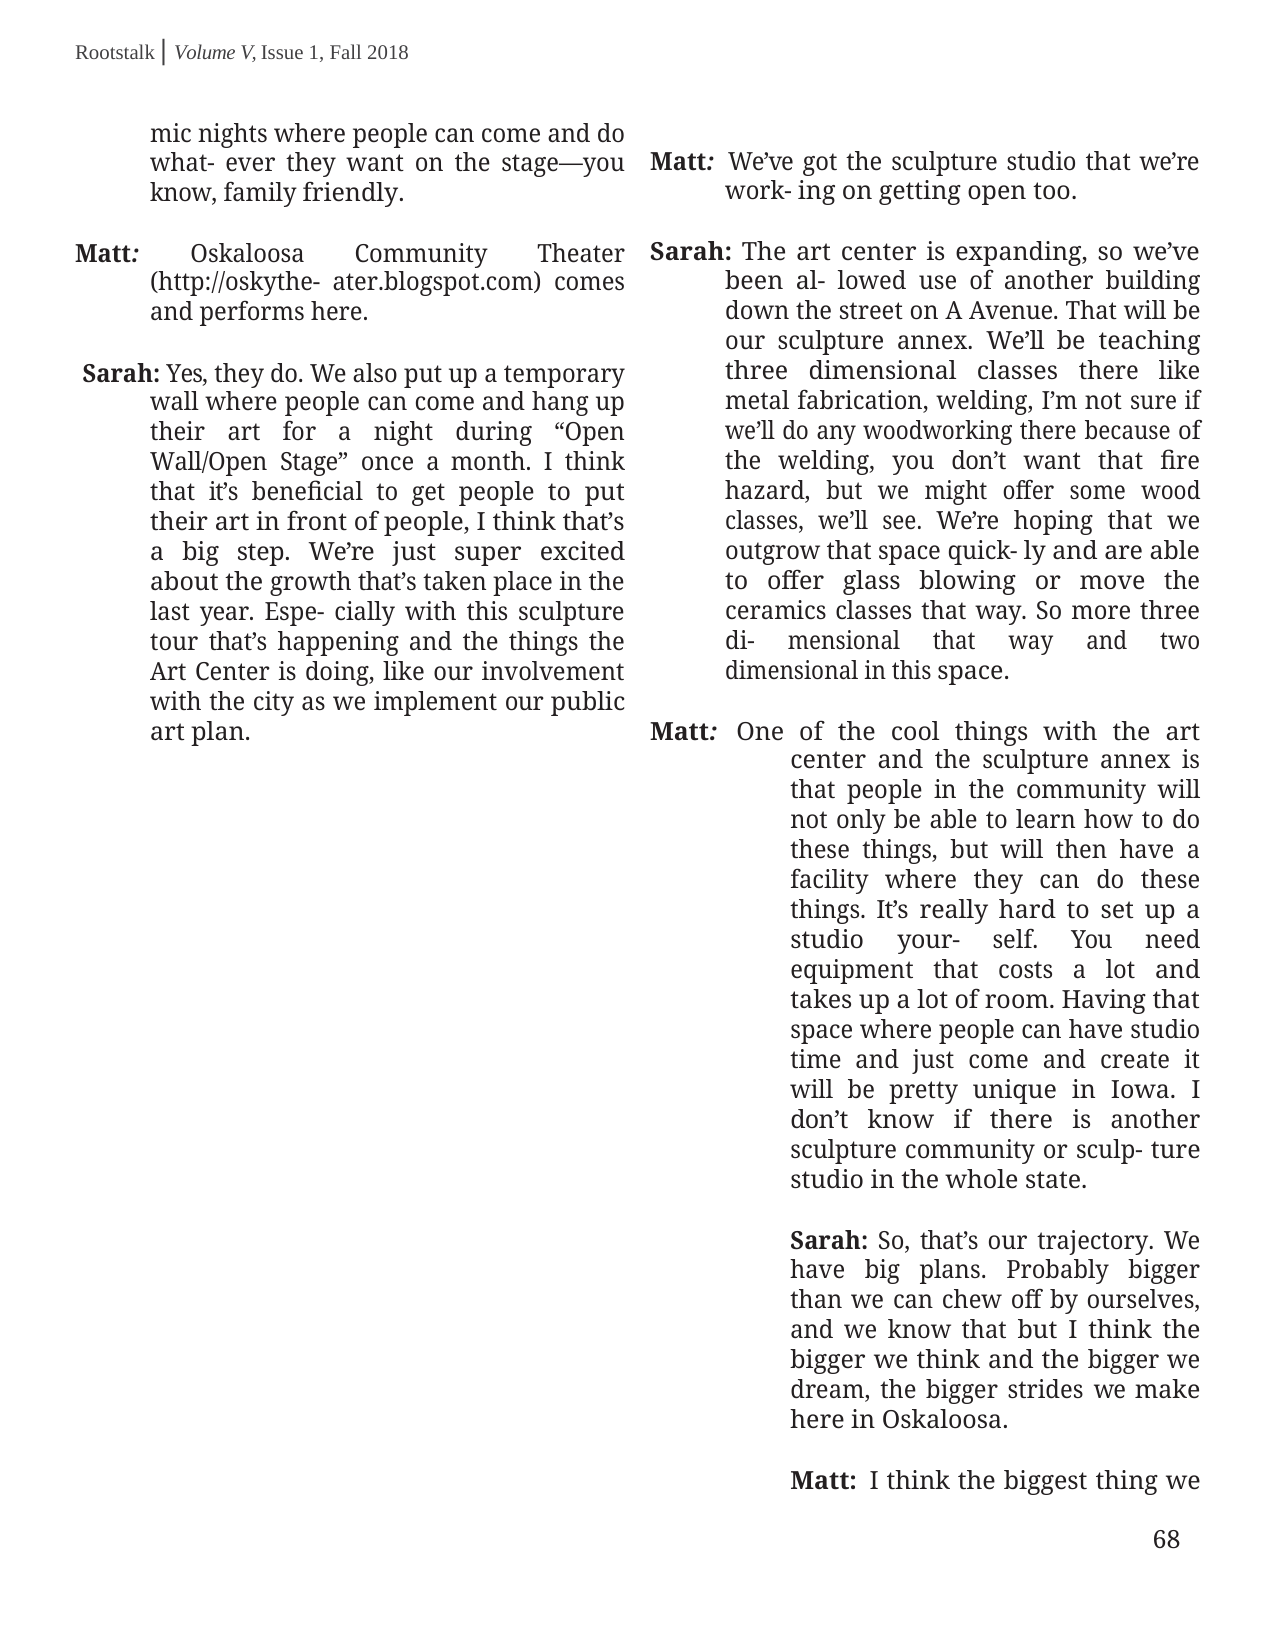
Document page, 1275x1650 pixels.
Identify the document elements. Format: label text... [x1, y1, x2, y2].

text Sarah: The art center is expanding, so we’ve been al- lowed use of another building down the street on A Avenue. That will be our sculpture annex. We’ll be teaching three dimensional classes there like metal fabrication, welding, I’m not sure if we’ll do any woodworking there because of the welding, you don’t want that fire hazard, but we might offer some wood classes, we’ll see. We’re hoping that we outgrow that space quick- ly and are able to offer glass blowing or move the ceramics classes that way. So more three di- mensional that way and two dimensional in this space. [650, 236, 1200, 686]
text mic nights where people can come and do what- ever they want on the stage—you know, family friendly. [150, 118, 625, 208]
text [790, 1466, 1200, 1496]
text Matt: Oskaloosa Community Theater (http://oskythe- ater.blogspot.com) comes and performs here. [75, 238, 625, 328]
text Sarah: Yes, they do. We also put up a temporary wall where people can come and hang up their art for a night during “Open Wall/Open Stage” once a month. I think that it’s beneficial to get people to put their art in front of people, I think that’s a big step. We’re just super excited about the growth that’s taken place in the last year. Espe- cially with this sculpture tour that’s happening and the things the Art Center is doing, like our involvement with the city as we implement our public art plan. [82, 358, 625, 748]
text Matt: We’ve got the sculpture studio that we’re work- ing on getting open too. [650, 147, 1200, 207]
text Matt: One of the cool things with the art center and the sculpture annex is that people in the community will not only be able to learn how to do these things, but will then have a facility where they can do these things. It’s really hard to set up a studio your- self. You need equipment that costs a lot and takes up a lot of room. Having that space where people can have studio time and just come and create it will be pretty unique in Iowa. I don’t know if there is another sculpture community or sculp- ture studio in the whole state. [650, 716, 1200, 1196]
text Sarah: So, that’s our trajectory. We have big plans. Probably bigger than we can chew off by ourselves, and we know that but I think the bigger we think and the bigger we dream, the bigger strides we make here in Oskaloosa. [790, 1226, 1200, 1436]
